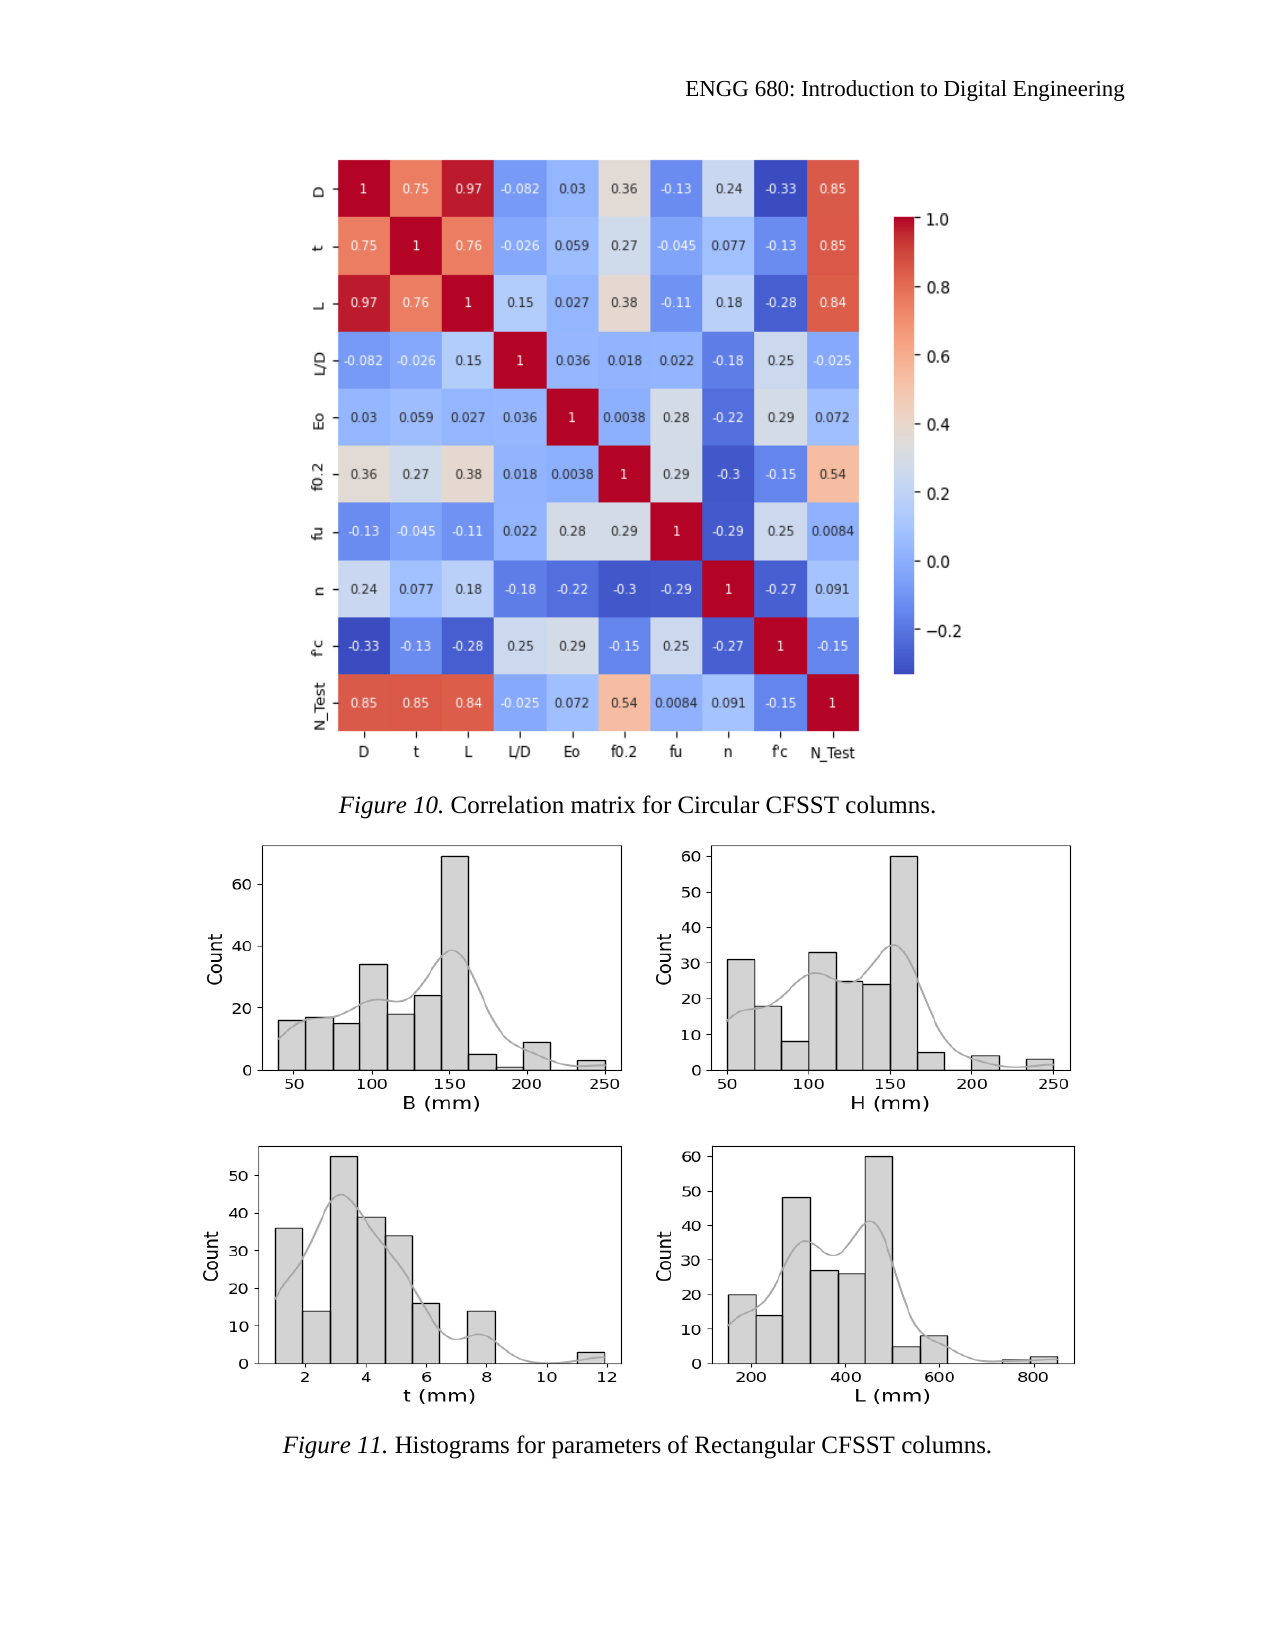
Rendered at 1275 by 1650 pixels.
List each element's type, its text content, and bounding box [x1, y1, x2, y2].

text Figure 11. Histograms for parameters of Rectangular CFSST columns. [150, 1430, 1125, 1459]
text Figure 10. Correlation matrix for Circular CFSST columns. [150, 790, 1125, 819]
picture [301, 150, 974, 772]
picture [197, 838, 1078, 1120]
picture [193, 1138, 1082, 1412]
